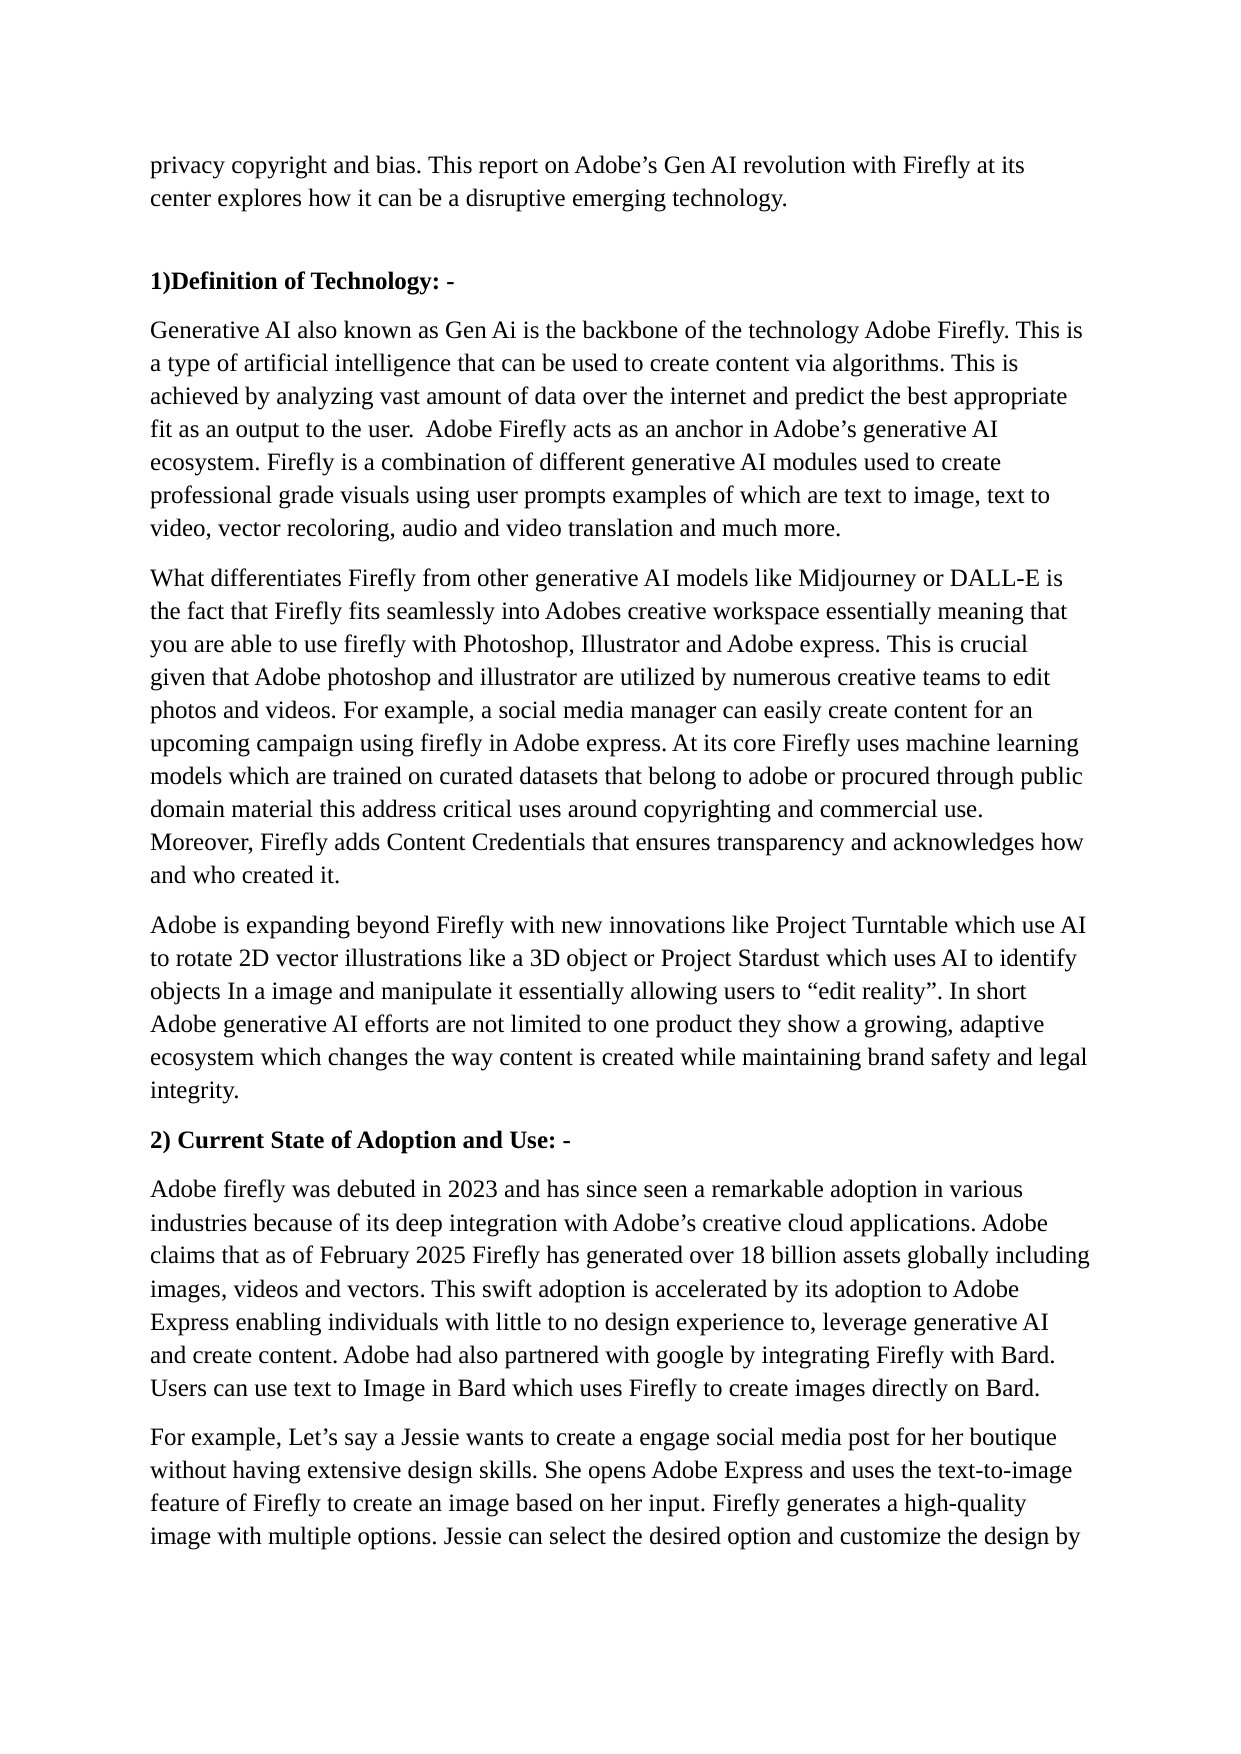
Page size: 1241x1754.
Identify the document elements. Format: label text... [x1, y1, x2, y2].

text What differentiates Firefly from other generative AI models like Midjourney or DALL-E is the fact that Firefly fits seamlessly into Adobes creative workspace essentially meaning that you are able to use firefly with Photoshop, Illustrator and Adobe express. This is crucial given that Adobe photoshop and illustrator are utilized by numerous creative teams to edit photos and videos. For example, a social media manager can easily create content for an upcoming campaign using firefly in Adobe express. At its core Firefly uses machine learning models which are trained on curated datasets that belong to adobe or procured through public domain material this address critical uses around copyrighting and commercial use. Moreover, Firefly adds Content Credentials that ensures transparency and acknowledges how and who created it. [150, 563, 1090, 889]
text Adobe is expanding beyond Firefly with new innovations like Project Turntable which use AI to rotate 2D vector illustrations like a 3D object or Project Stardust which uses AI to identify objects In a image and manipulate it essentially allowing users to “edit reality”. In short Adobe generative AI efforts are not limited to one product they show a growing, adaptive ecosystem which changes the way content is created while maintaining brand safety and legal integrity. [150, 910, 1090, 1104]
text Generative AI also known as Gen Ai is the backbone of the technology Adobe Firefly. This is a type of artificial intelligence that can be used to create content via algorithms. This is achieved by analyzing vast amount of data over the internet and predict the best appropriate fit as an output to the user. Adobe Firefly acts as an anchor in Adobe’s generative AI ecosystem. Firefly is a combination of different generative AI modules used to create professional grade visuals using user prompts examples of which are text to image, text to video, vector recoloring, audio and video translation and much more. [150, 315, 1090, 542]
text 2) Current State of Adoption and Use: - [150, 1125, 1090, 1154]
text Adobe firefly was debuted in 2023 and has since seen a remarkable adoption in various industries because of its deep integration with Adobe’s creative cloud applications. Adobe claims that as of February 2025 Firefly has generated over 18 billion assets globally including images, videos and vectors. This swift adoption is accelerated by its adoption to Adobe Express enabling individuals with little to no design experience to, leverage generative AI and create content. Adobe had also partnered with google by integrating Firefly with Bard. Users can use text to Image in Bard which uses Firefly to create images directly on Bard. [150, 1174, 1090, 1401]
text 1)Definition of Technology: - [150, 233, 1090, 294]
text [150, 150, 1090, 212]
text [150, 1422, 1090, 1550]
